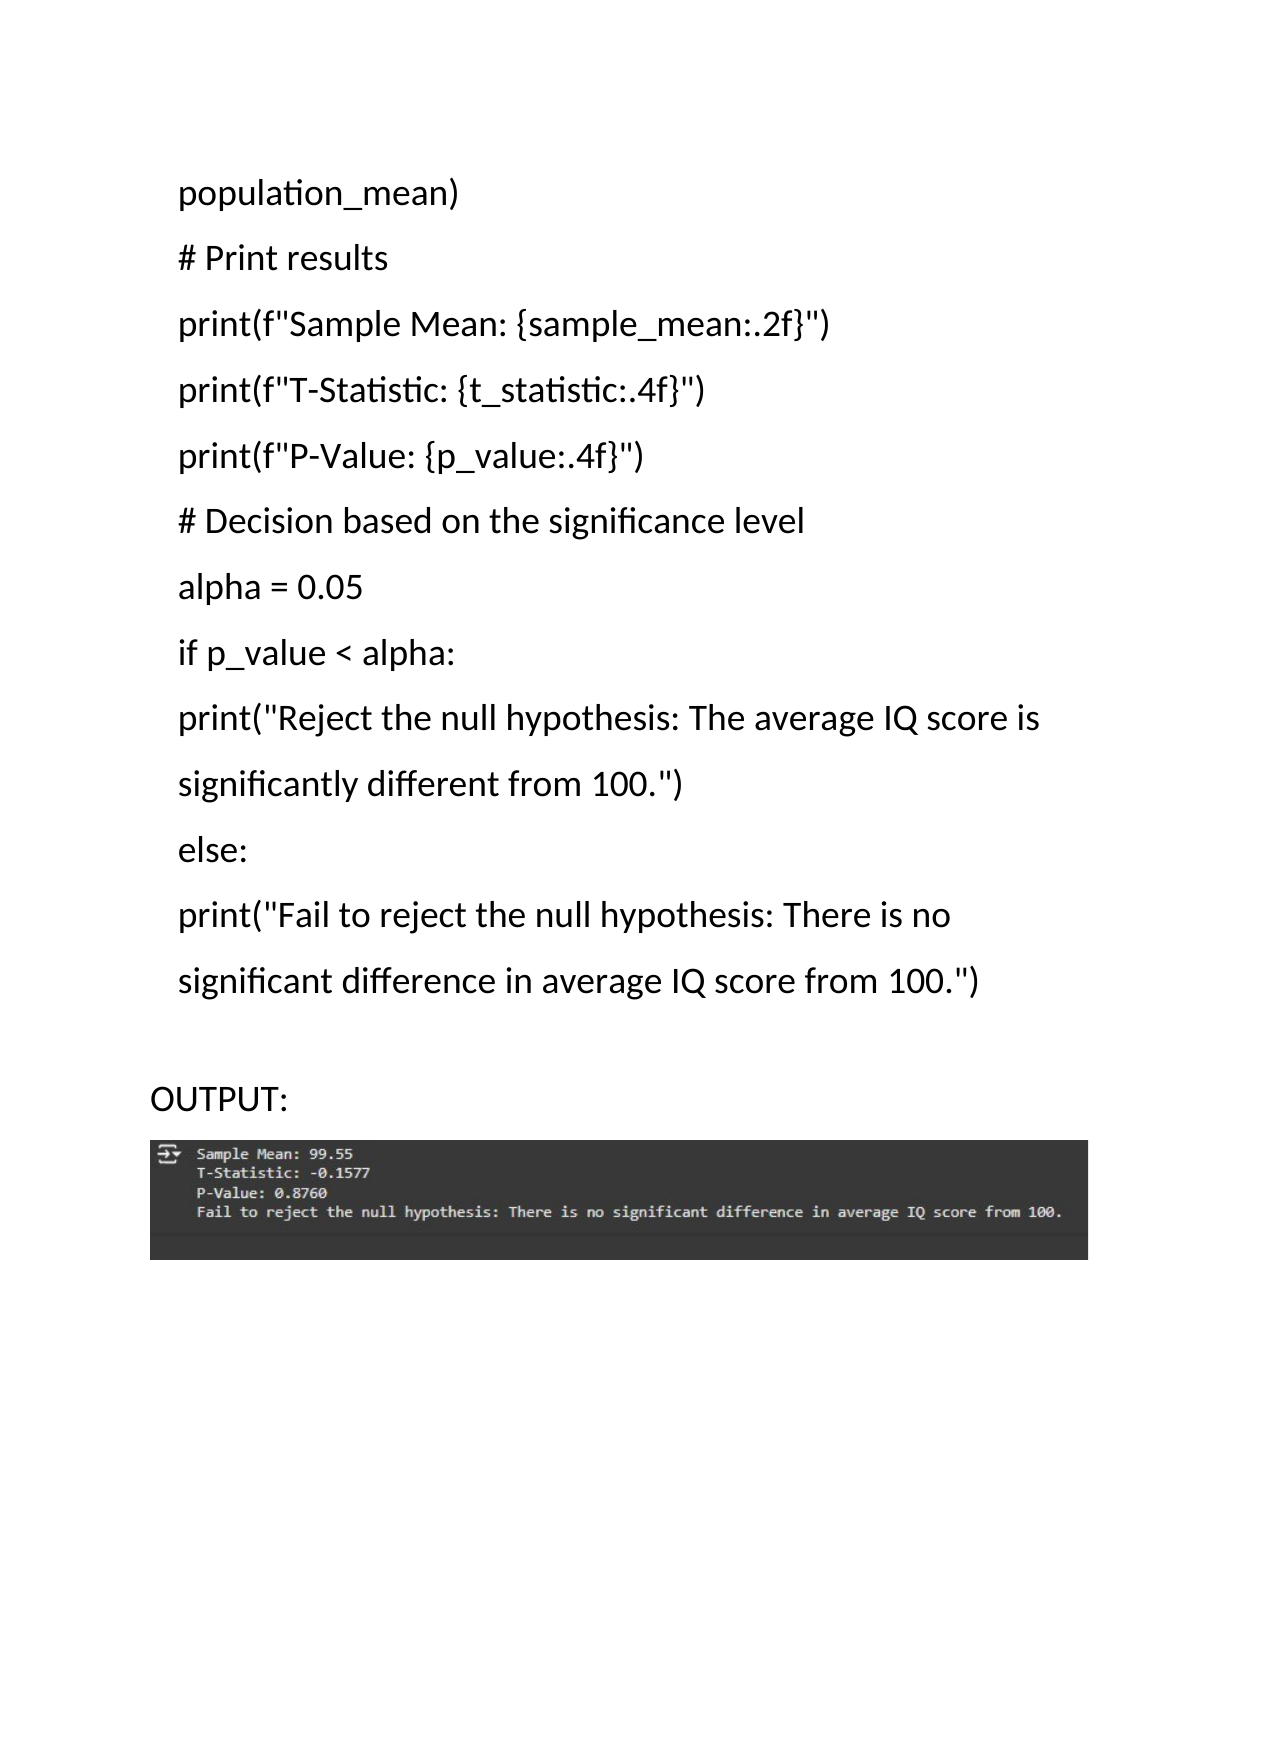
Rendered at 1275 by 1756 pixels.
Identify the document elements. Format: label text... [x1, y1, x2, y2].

text else: [178, 826, 1252, 872]
text print("Fail to reject the null hypothesis: There is no significant difference in average IQ score from 100.") [178, 891, 982, 1003]
text print(f"Sample Mean: {sample_mean:.2f}") print(f"T-Statistic: {t_statistic:.4f}") [178, 300, 831, 412]
text print(f"P-Value: {p_value:.4f}") [178, 432, 1252, 477]
text print("Reject the null hypothesis: The average IQ score is significantly different from 100.") [178, 694, 1043, 806]
text OUTPUT: [150, 1075, 1252, 1121]
picture [150, 1140, 1089, 1260]
text if p_value < alpha: [178, 629, 1252, 674]
text # Decision based on the significance level alpha = 0.05 [178, 497, 808, 609]
text population_mean) # Print results [178, 169, 462, 280]
